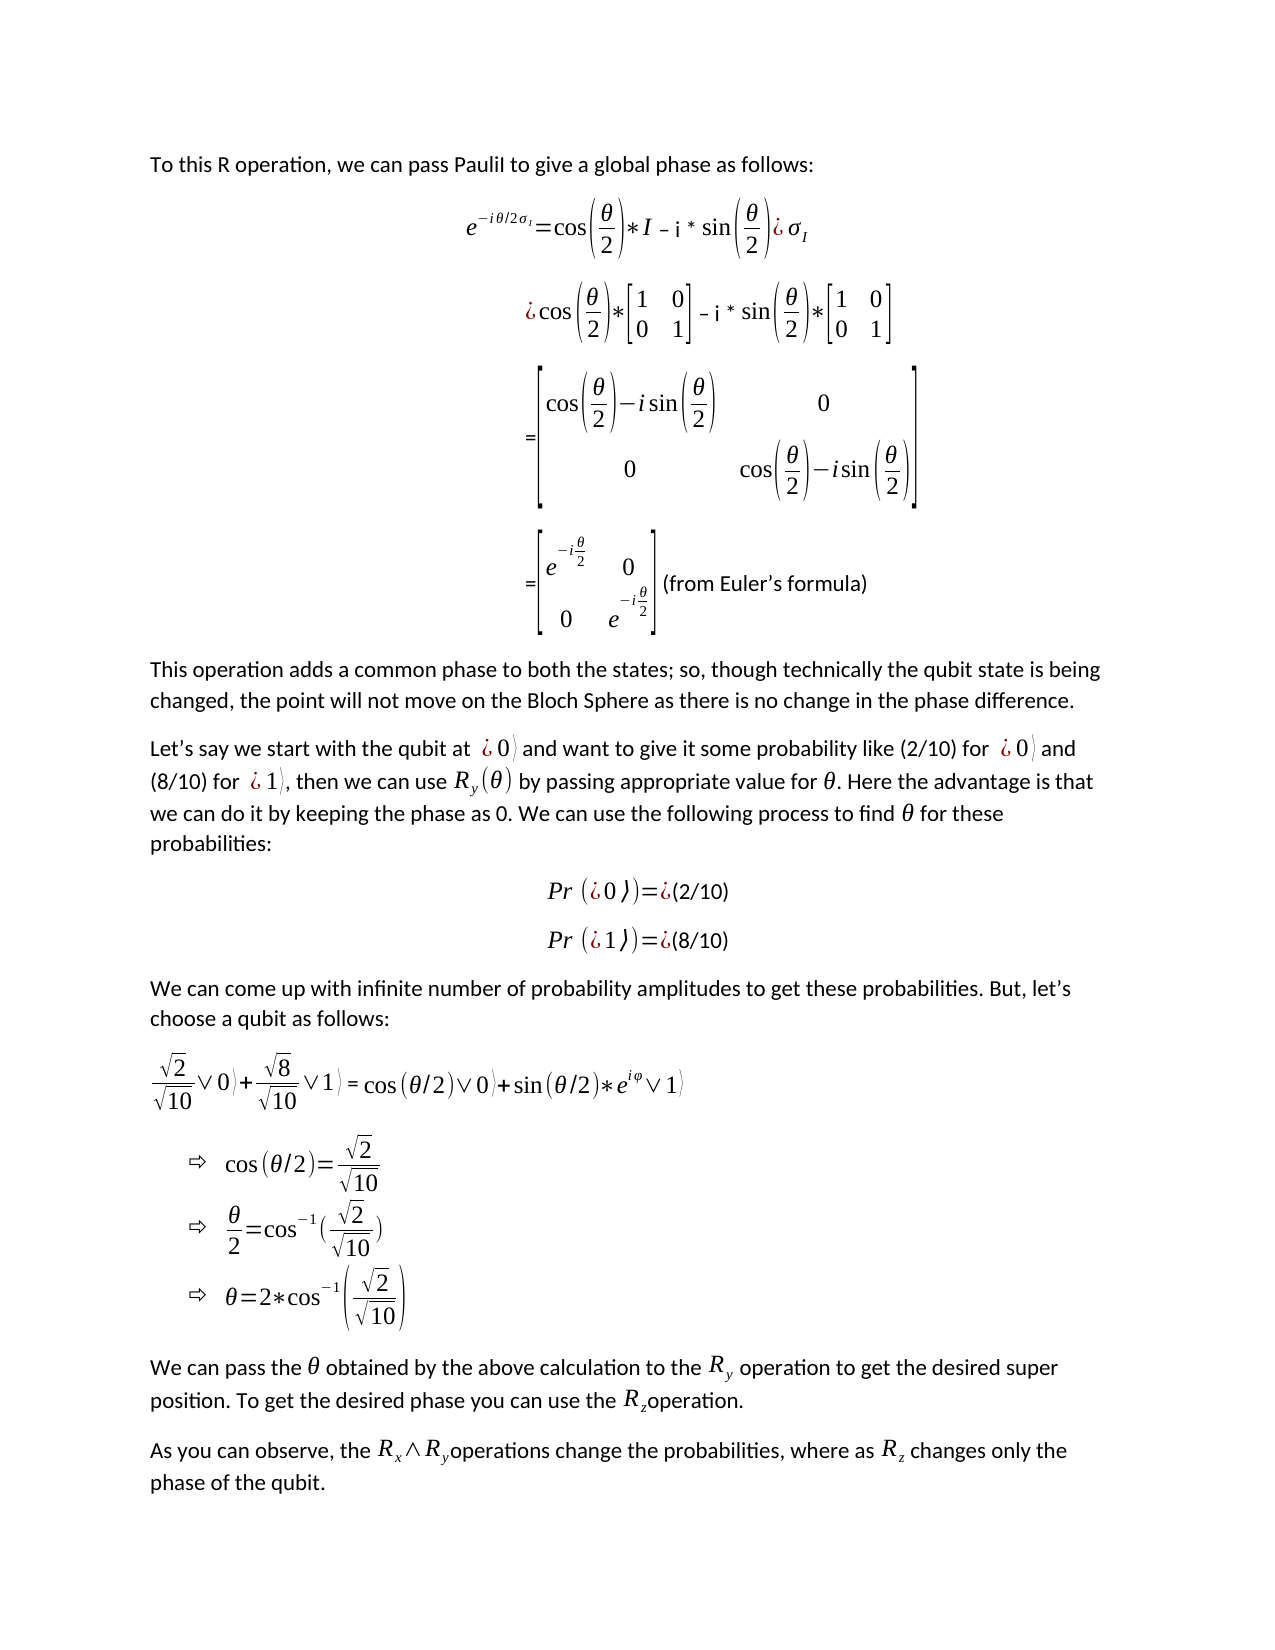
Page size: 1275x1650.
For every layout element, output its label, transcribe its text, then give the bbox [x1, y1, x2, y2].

text This operation adds a common phase to both the states; so, though technically the qubit state is being changed, the point will not move on the Bloch Sphere as there is no change in the phase difference. [150, 656, 1125, 714]
text To this R operation, we can pass PauliI to give a global phase as follows: [150, 150, 1125, 178]
text (2/10) [150, 876, 1125, 906]
text Let’s say we start with the qubit at and want to give it some probability like (2/10) for and (8/10) for , then we can use by passing appropriate value for . Here the advantage is that we can do it by keeping the phase as 0. We can use the following process to find for these probabilities: [150, 733, 1125, 858]
text = [450, 364, 1125, 510]
text We can pass the obtained by the above calculation to the operation to get the desired super position. To get the desired phase you can use the operation. [150, 1351, 1125, 1416]
text – i * [150, 197, 1125, 262]
text As you can observe, the operations change the probabilities, where as changes only the phase of the qubit. [150, 1435, 1125, 1496]
text = [150, 1051, 1125, 1114]
text We can come up with infinite number of probability amplitudes to get these probabilities. But, let’s choose a qubit as follows: [150, 974, 1125, 1032]
text = (from Euler’s formula) [450, 529, 1125, 637]
text – i * [450, 281, 1125, 346]
text (8/10) [150, 925, 1125, 955]
